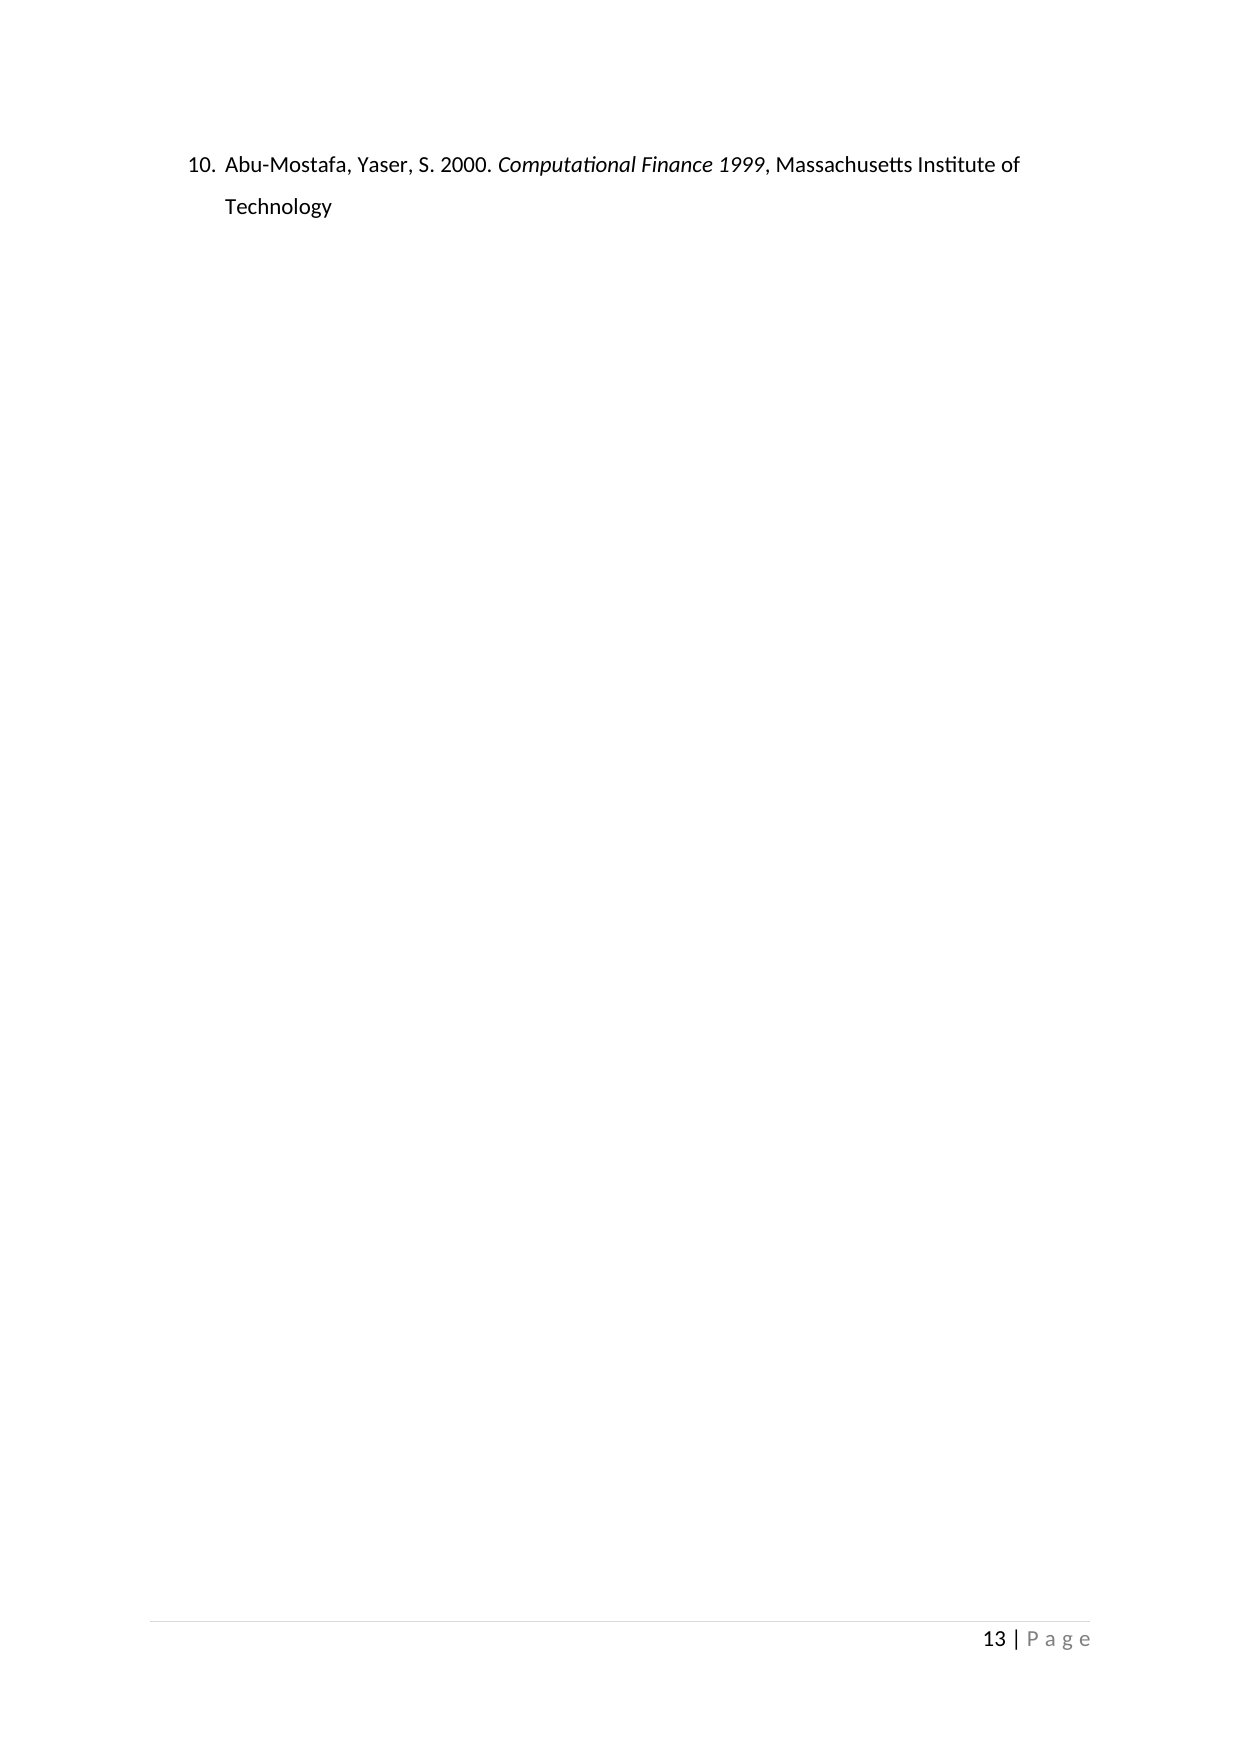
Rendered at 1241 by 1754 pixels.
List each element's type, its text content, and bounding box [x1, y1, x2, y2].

list Abu-Mostafa, Yaser, S. 2000. Computational Finance 1999, Massachusetts Institute of Technology [187, 150, 1090, 220]
